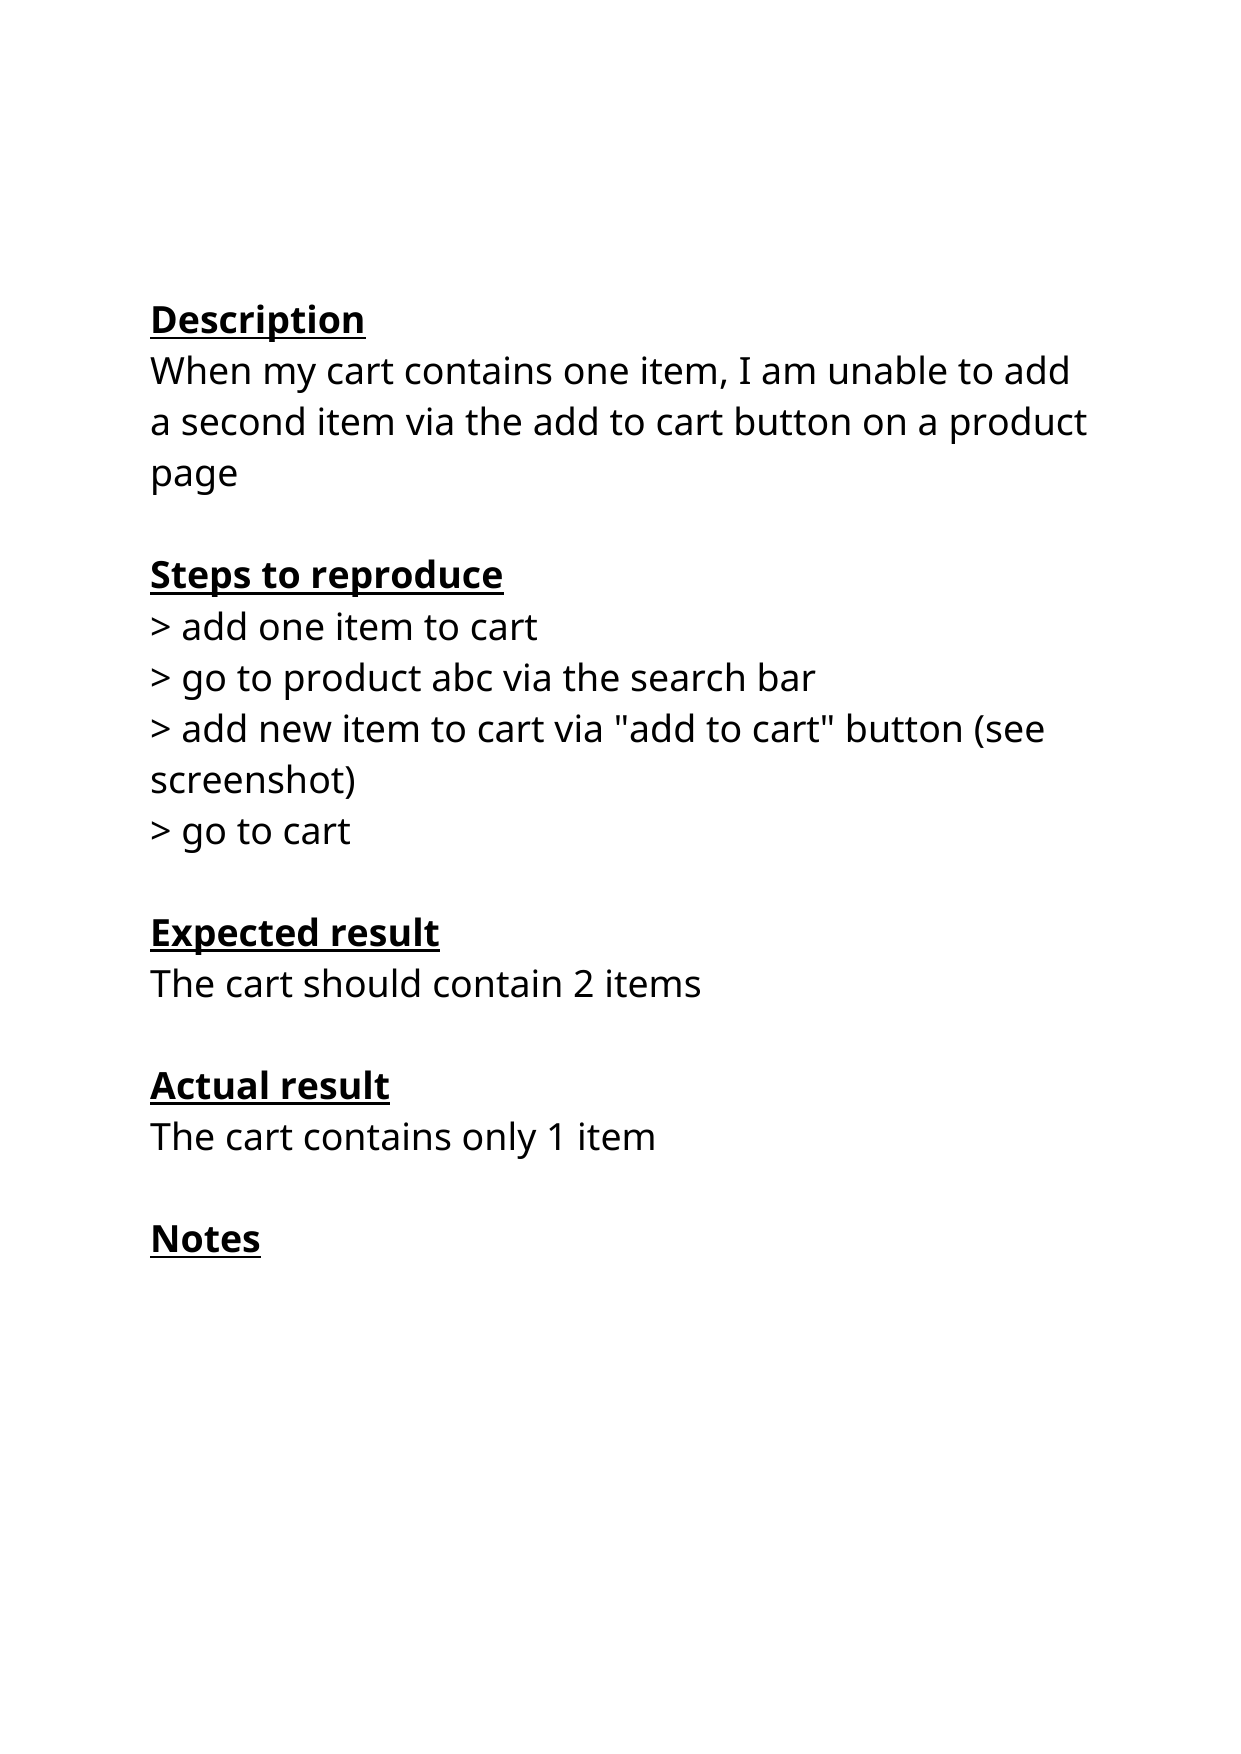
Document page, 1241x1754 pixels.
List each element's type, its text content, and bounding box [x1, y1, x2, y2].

text Notes [150, 1212, 1090, 1263]
text The cart contains only 1 item [150, 1110, 1090, 1161]
text Expected result [150, 906, 1090, 957]
text Description [150, 293, 1090, 344]
text > add new item to cart via "add to cart" button (see screenshot) [150, 702, 1090, 804]
text Actual result [150, 1059, 1090, 1110]
text > go to product abc via the search bar [150, 651, 1090, 702]
text > go to cart [150, 804, 1090, 855]
text When my cart contains one item, I am unable to add a second item via the add to cart button on a product page [150, 344, 1090, 498]
text > add one item to cart [150, 600, 1090, 651]
text Steps to reproduce [150, 549, 1090, 600]
text The cart should contain 2 items [150, 957, 1090, 1008]
